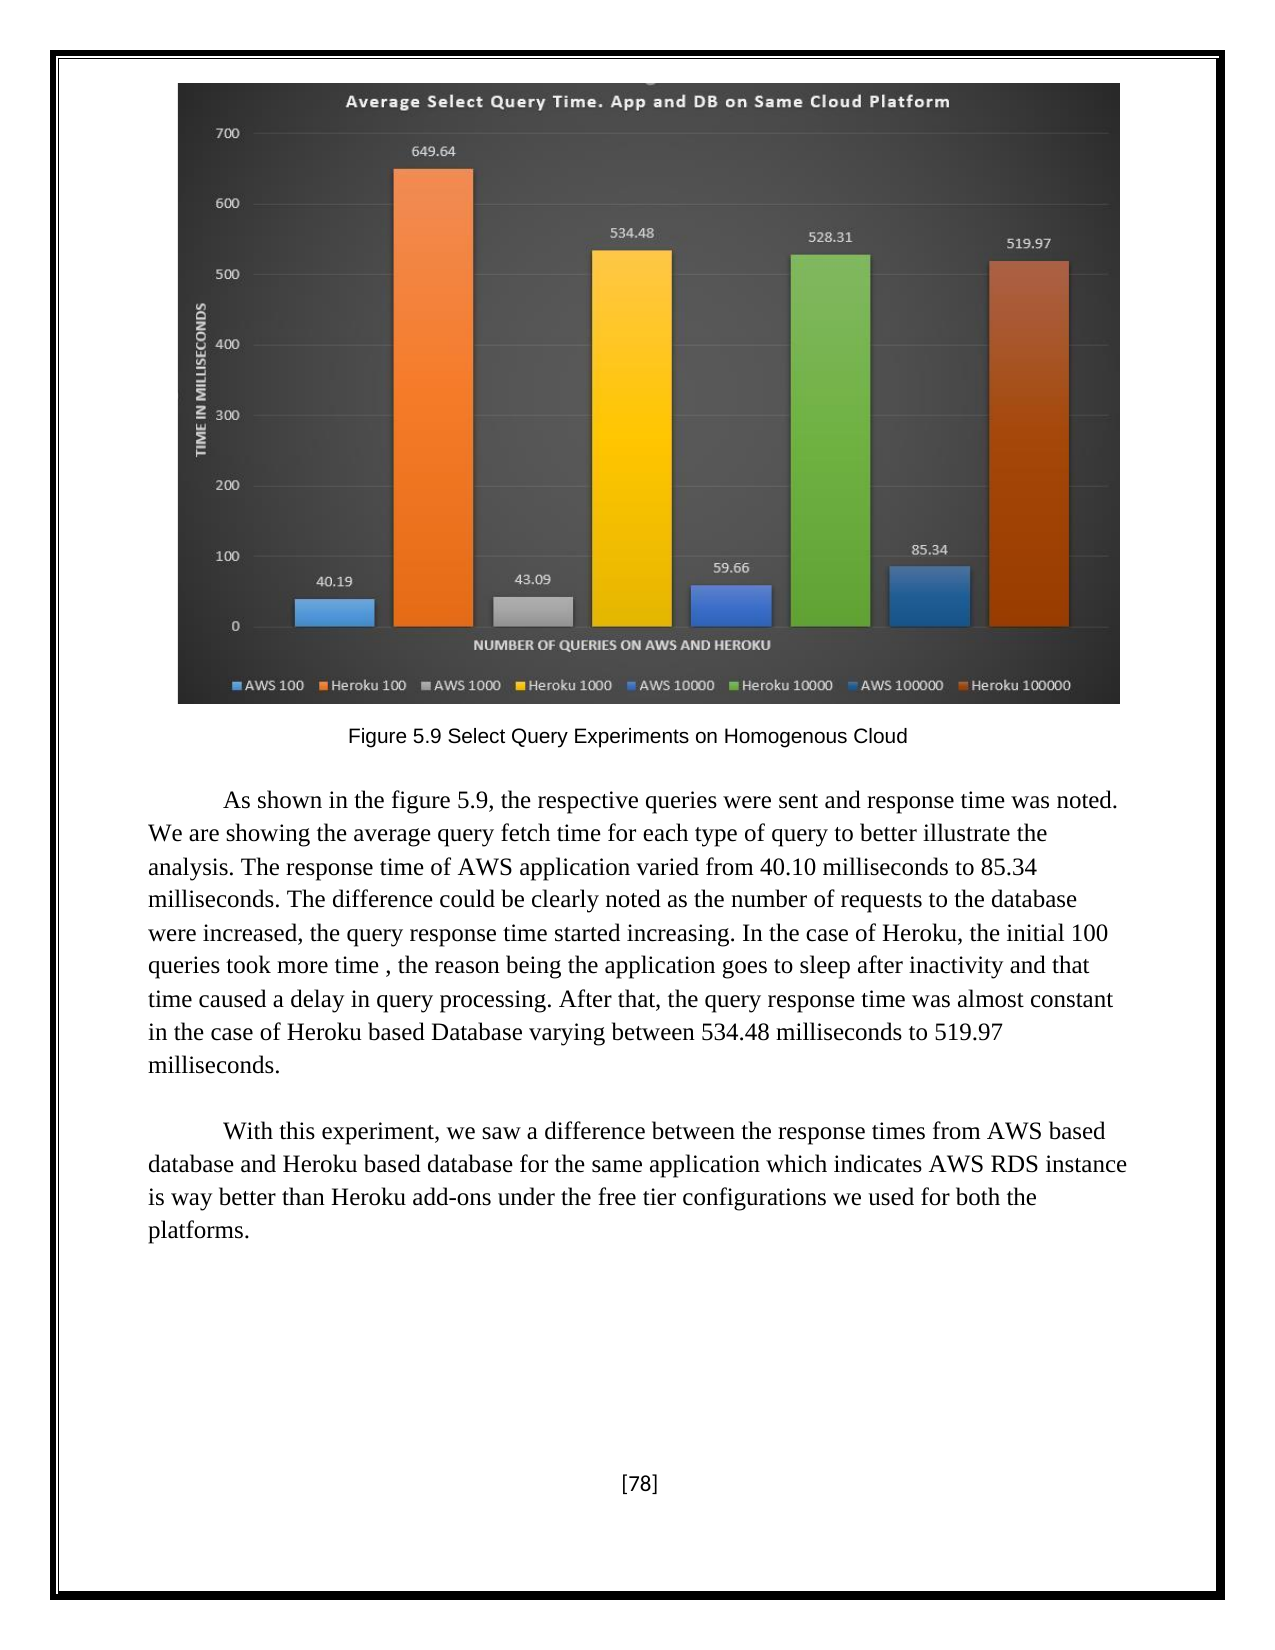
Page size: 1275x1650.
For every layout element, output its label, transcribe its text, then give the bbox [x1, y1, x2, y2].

text With this experiment, we saw a difference between the response times from AWS based database and Heroku based database for the same application which indicates AWS RDS instance is way better than Heroku add-ons under the free tier configurations we used for both the platforms. [148, 1116, 1131, 1243]
picture [177, 83, 1120, 704]
text As shown in the figure 5.9, the respective queries were sent and response time was noted. We are showing the average query fetch time for each type of query to better illustrate the analysis. The response time of AWS application varied from 40.10 milliseconds to 85.34 milliseconds. The difference could be clearly noted as the number of requests to the database were increased, the query response time started increasing. In the case of Heroku, the initial 100 queries took more time , the reason being the application goes to sleep after inactivity and that time caused a delay in query processing. After that, the query response time was almost constant in the case of Heroku based Database varying between 534.48 milliseconds to 519.97 milliseconds. [148, 786, 1131, 1078]
text Figure 5.9 Select Query Experiments on Homogenous Cloud [148, 724, 1131, 748]
